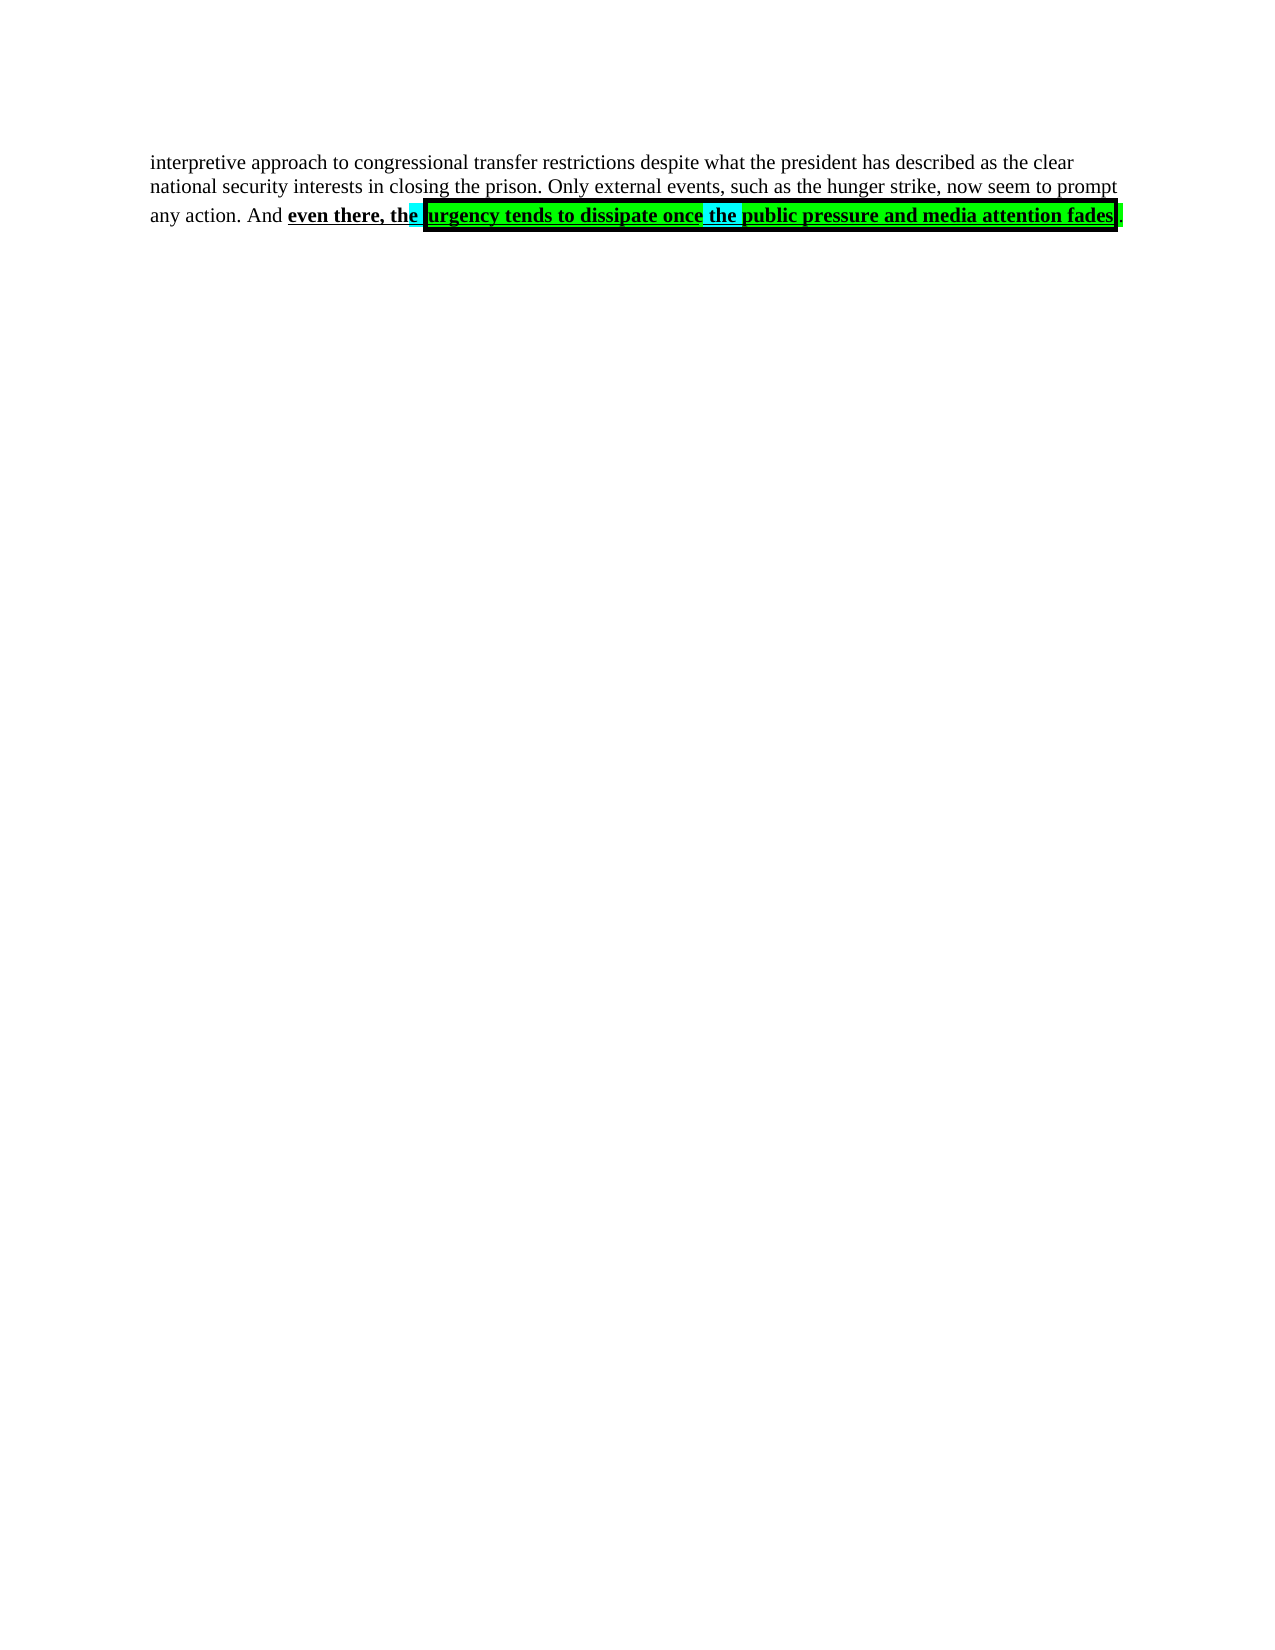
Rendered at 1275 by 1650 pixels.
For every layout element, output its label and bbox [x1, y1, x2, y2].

text [150, 150, 1125, 232]
